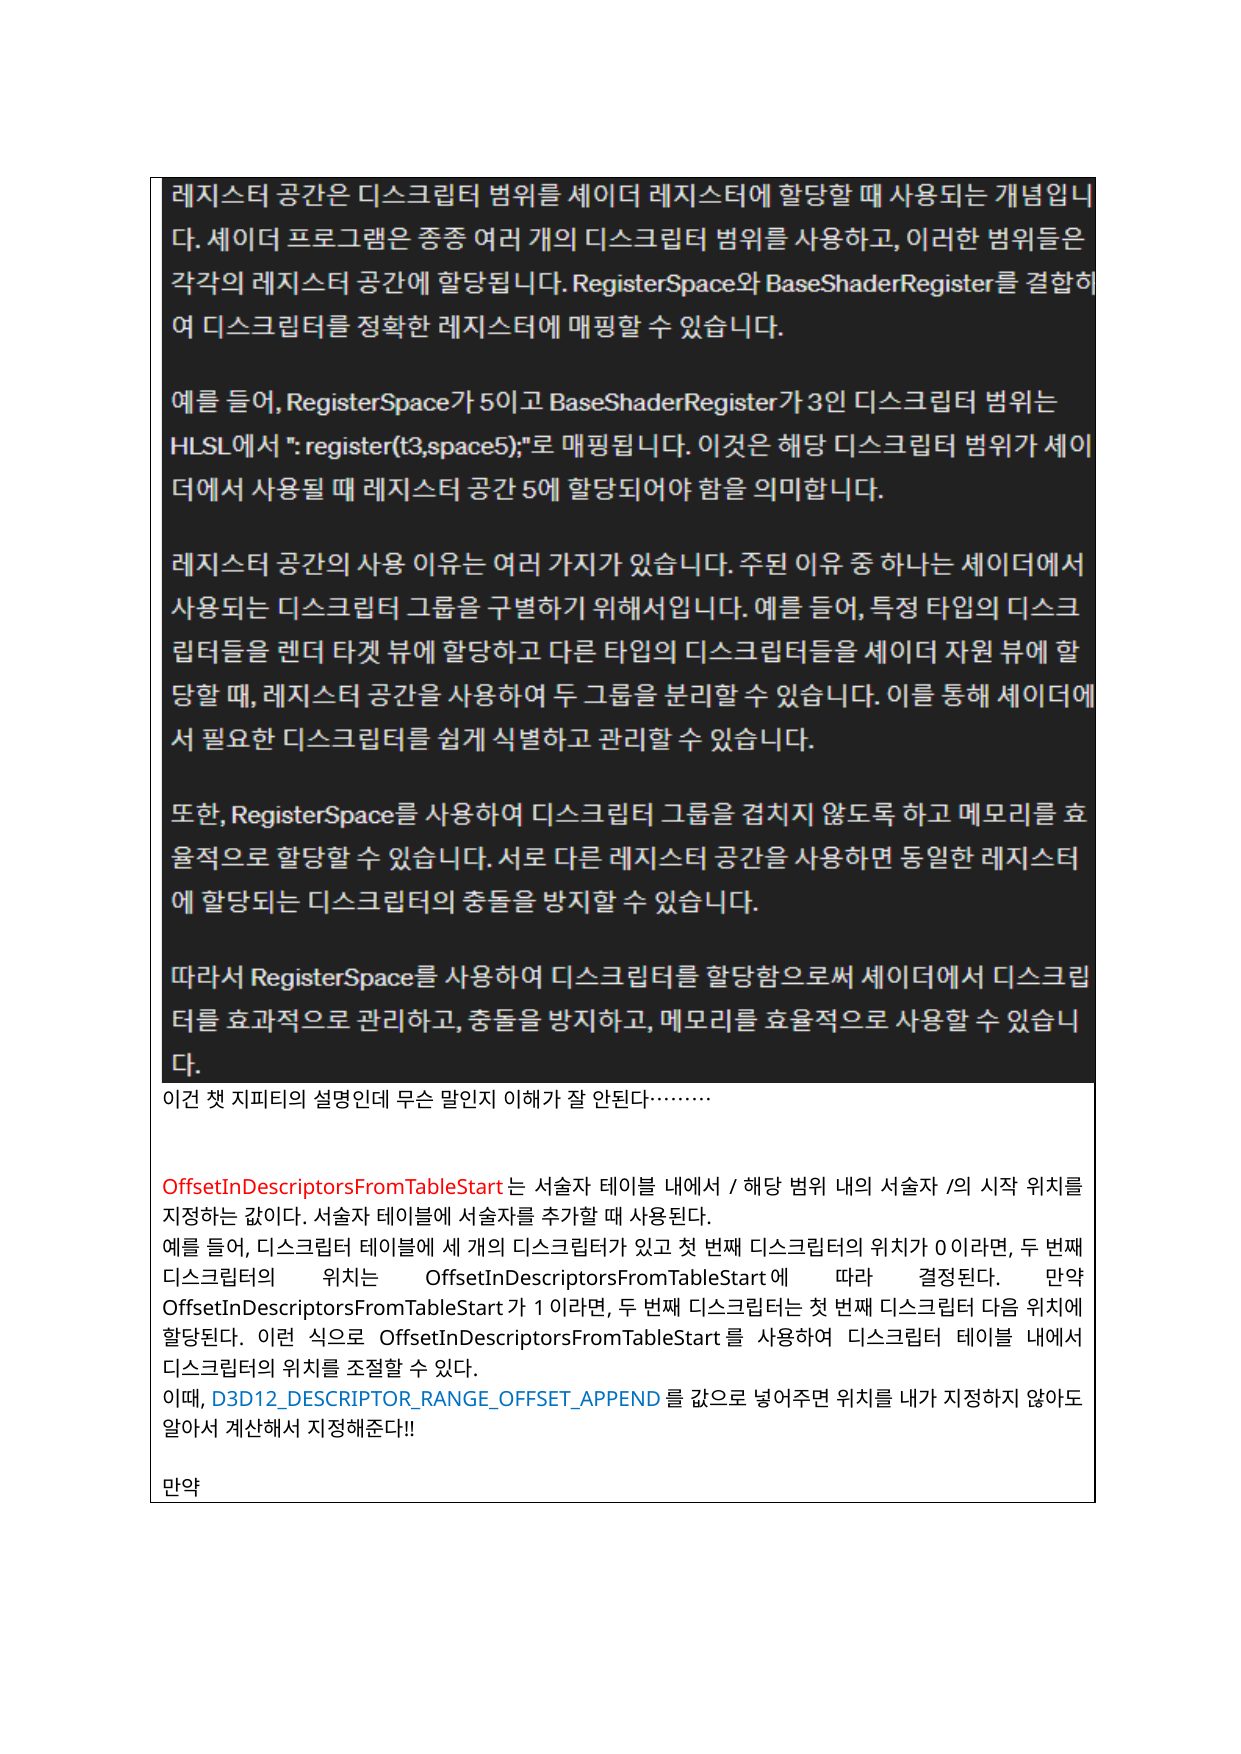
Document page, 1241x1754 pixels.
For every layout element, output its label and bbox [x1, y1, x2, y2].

picture [161, 178, 1096, 1083]
table_cell [151, 178, 1094, 1502]
